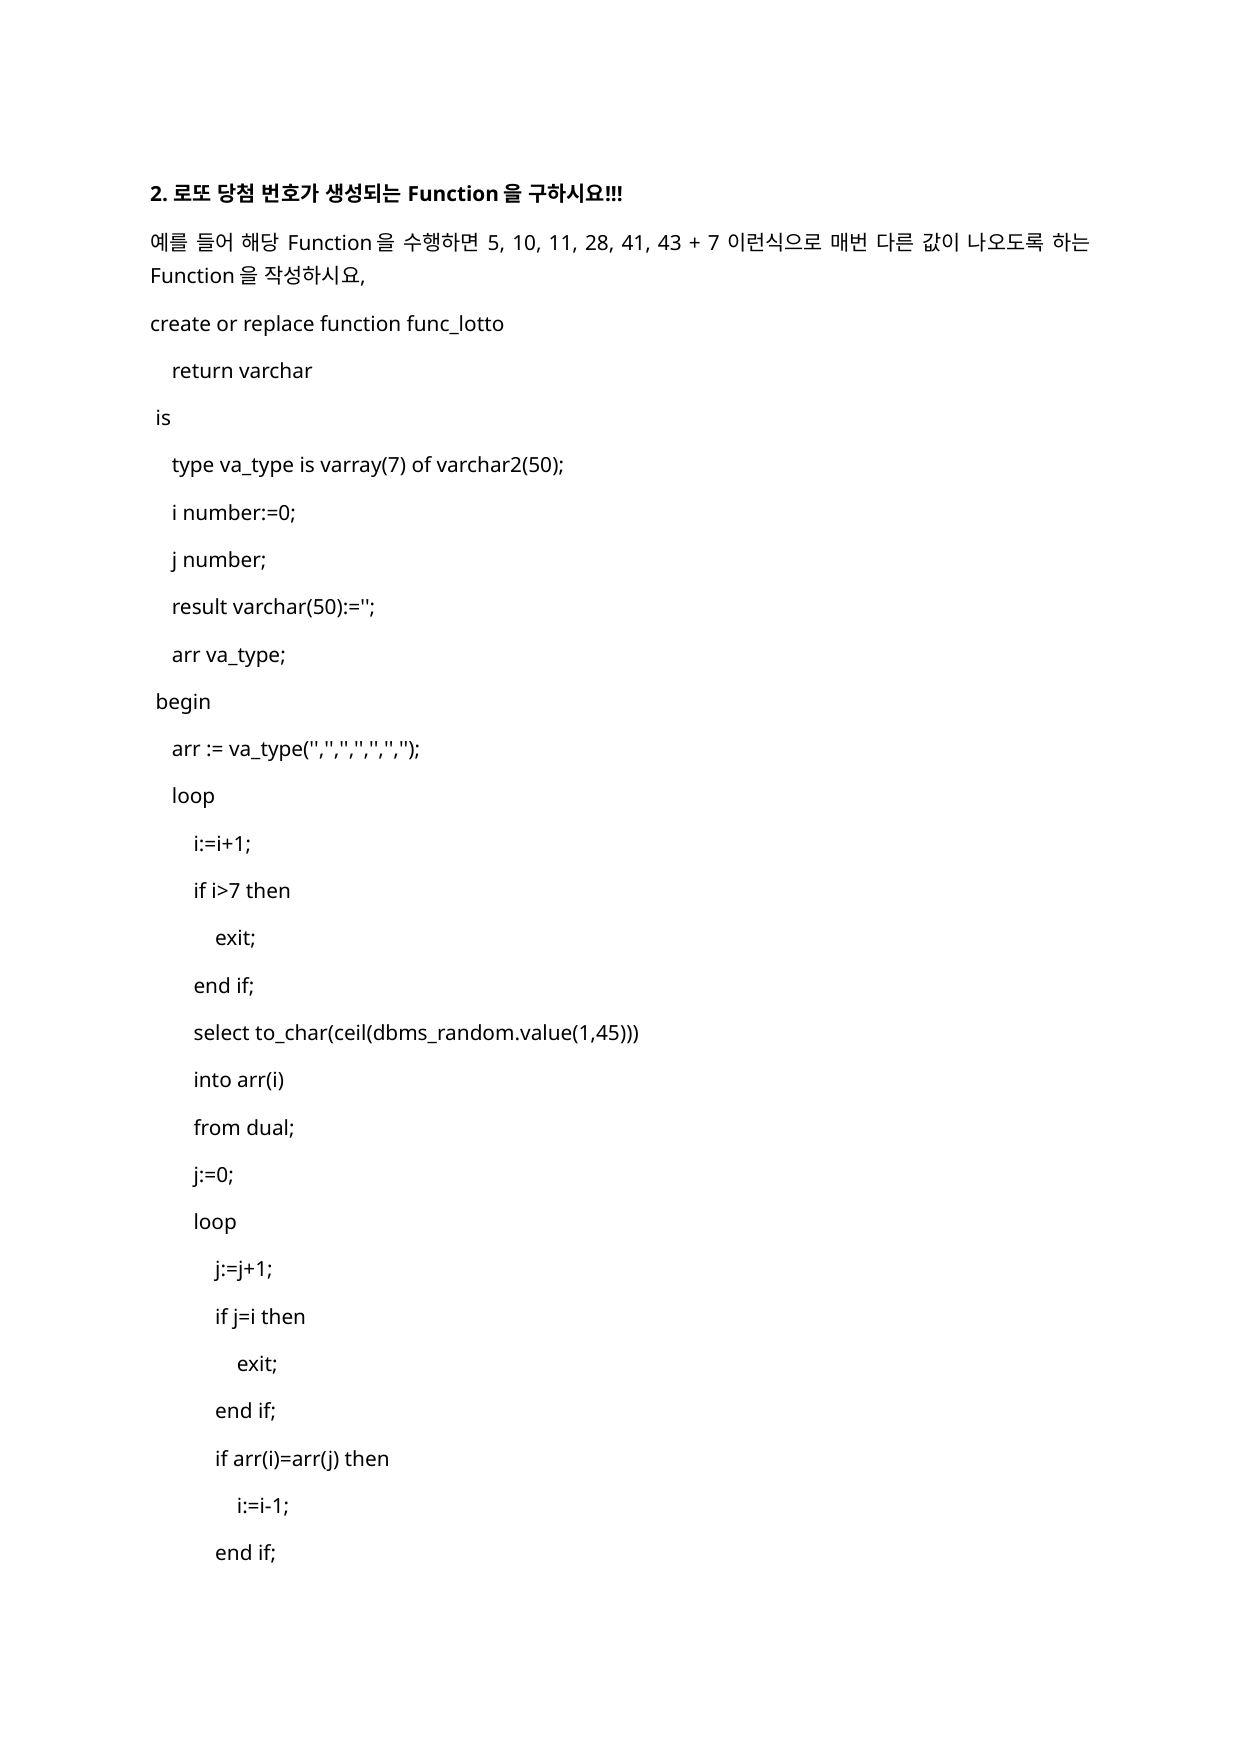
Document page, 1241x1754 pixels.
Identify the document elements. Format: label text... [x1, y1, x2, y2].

text arr va_type; [150, 640, 1090, 668]
text is [150, 403, 1090, 432]
text end if; [150, 1396, 1090, 1425]
text result varchar(50):=''; [150, 592, 1090, 621]
text i number:=0; [150, 498, 1090, 526]
text i:=i+1; [150, 829, 1090, 857]
text from dual; [150, 1113, 1090, 1141]
text type va_type is varray(7) of varchar2(50); [150, 451, 1090, 479]
text end if; [150, 1538, 1090, 1567]
text 예를 들어 해당 Function을 수행하면 5, 10, 11, 28, 41, 43 + 7 이런식으로 매번 다른 값이 나오도록 하는 Function을 작성하시요, [150, 227, 1090, 289]
text j number; [150, 545, 1090, 573]
text create or replace function func_lotto [150, 309, 1090, 337]
text return varchar [150, 356, 1090, 384]
text i:=i-1; [150, 1491, 1090, 1519]
text j:=j+1; [150, 1254, 1090, 1283]
text j:=0; [150, 1160, 1090, 1188]
text select to_char(ceil(dbms_random.value(1,45))) [150, 1018, 1090, 1046]
text if arr(i)=arr(j) then [150, 1444, 1090, 1472]
text 2. 로또 당첨 번호가 생성되는 Function을 구하시요!!! [150, 177, 1090, 207]
text loop [150, 782, 1090, 810]
text arr := va_type('','','','','','',''); [150, 734, 1090, 763]
text if j=i then [150, 1302, 1090, 1330]
text exit; [150, 1349, 1090, 1377]
text end if; [150, 971, 1090, 999]
text begin [150, 687, 1090, 715]
text if i>7 then [150, 876, 1090, 904]
text exit; [150, 923, 1090, 952]
text loop [150, 1207, 1090, 1236]
text into arr(i) [150, 1065, 1090, 1094]
